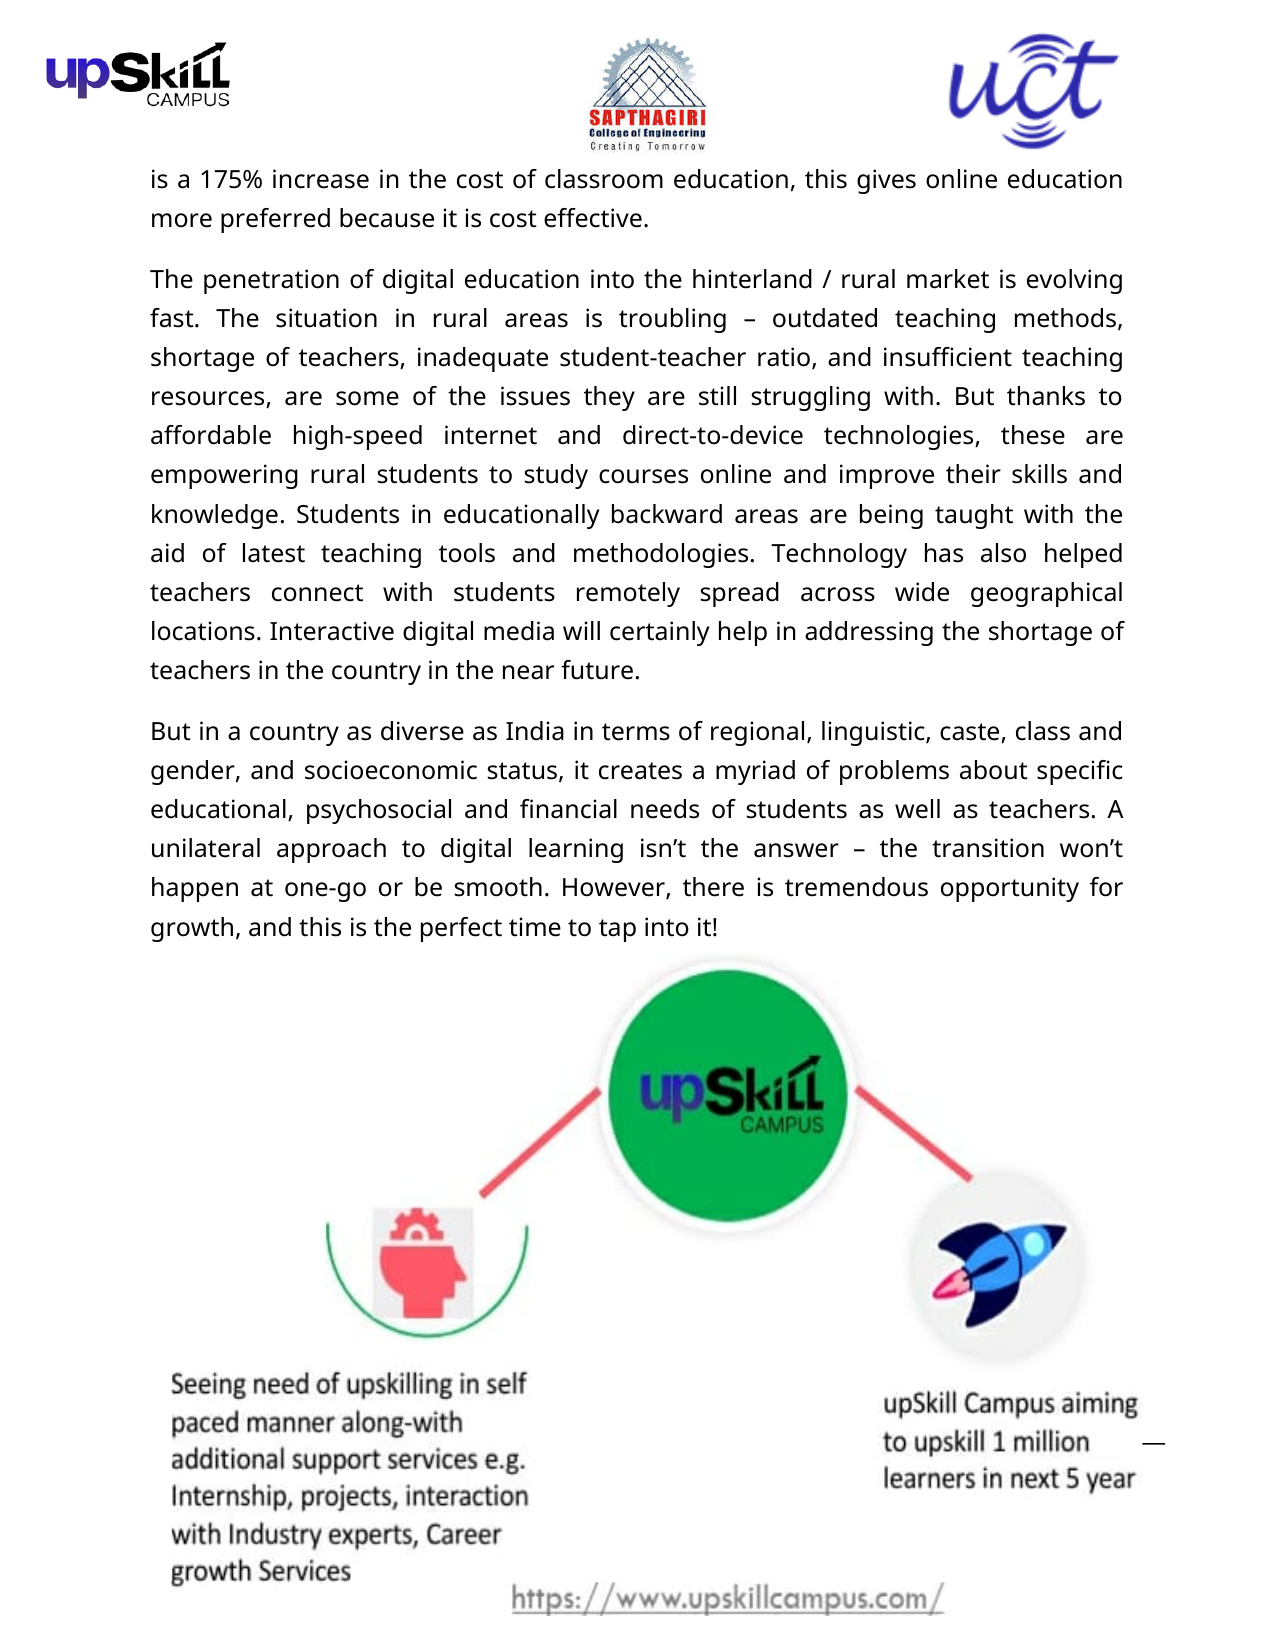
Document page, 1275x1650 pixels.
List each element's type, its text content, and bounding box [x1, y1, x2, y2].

text But in a country as diverse as India in terms of regional, linguistic, caste, class and gender, and socioeconomic status, it creates a myriad of problems about specific educational, psychosocial and financial needs of students as well as teachers. A unilateral approach to digital learning isn’t the answer – the transition won’t happen at one-go or be smooth. However, there is tremendous opportunity for growth, and this is the perfect time to tap into it! [150, 713, 1125, 943]
picture [946, 25, 1125, 151]
picture [576, 30, 719, 159]
picture [15, 30, 261, 110]
text The penetration of digital education into the hinterland / rural market is evolving fast. The situation in rural areas is troubling – outdated teaching methods, shortage of teachers, inadequate student-teacher ratio, and insufficient teaching resources, are some of the issues they are still struggling with. But thanks to affordable high-speed internet and direct-to-device technologies, these are empowering rural students to study courses online and improve their skills and knowledge. Students in educationally backward areas are being taught with the aid of latest teaching tools and methodologies. Technology has also helped teachers connect with students remotely spread across wide geographical locations. Interactive digital media will certainly help in addressing the shortage of teachers in the country in the near future. [150, 261, 1125, 687]
picture [171, 953, 1143, 1616]
